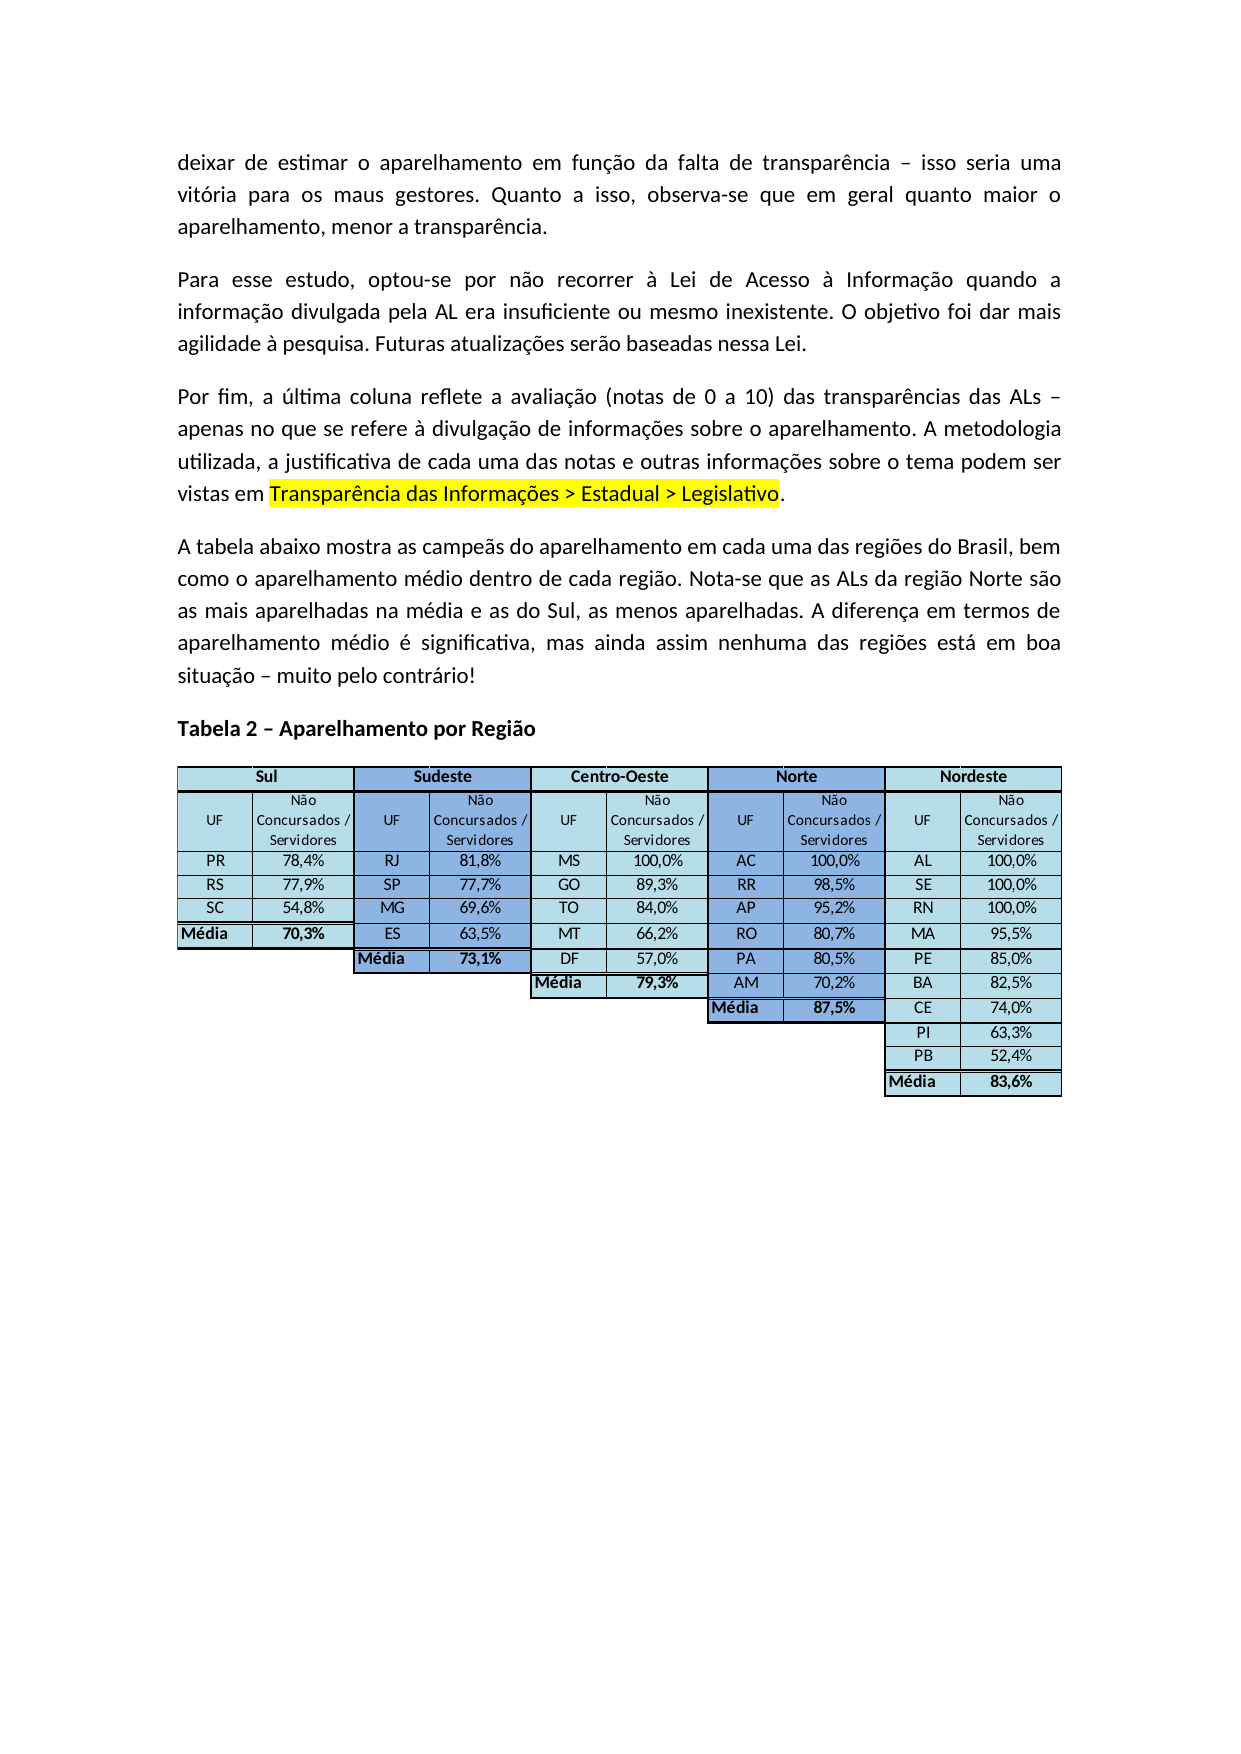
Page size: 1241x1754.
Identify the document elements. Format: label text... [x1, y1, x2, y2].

text A tabela abaixo mostra as campeãs do aparelhamento em cada uma das regiões do Brasil, bem como o aparelhamento médio dentro de cada região. Nota-se que as ALs da região Norte são as mais aparelhadas na média e as do Sul, as menos aparelhadas. A diferença em termos de aparelhamento médio é significativa, mas ainda assim nenhuma das regiões está em boa situação – muito pelo contrário! [177, 532, 1063, 689]
text Para esse estudo, optou-se por não recorrer à Lei de Acesso à Informação quando a informação divulgada pela AL era insuficiente ou mesmo inexistente. O objetivo foi dar mais agilidade à pesquisa. Futuras atualizações serão baseadas nessa Lei. [177, 265, 1063, 357]
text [177, 148, 1063, 240]
text Por fim, a última coluna reflete a avaliação (notas de 0 a 10) das transparências das ALs – apenas no que se refere à divulgação de informações sobre o aparelhamento. A metodologia utilizada, a justificativa de cada uma das notas e outras informações sobre o tema podem ser vistas em Transparência das Informações > Estadual > Legislativo. [177, 382, 1063, 507]
text Tabela 2 – Aparelhamento por Região [177, 714, 1063, 742]
